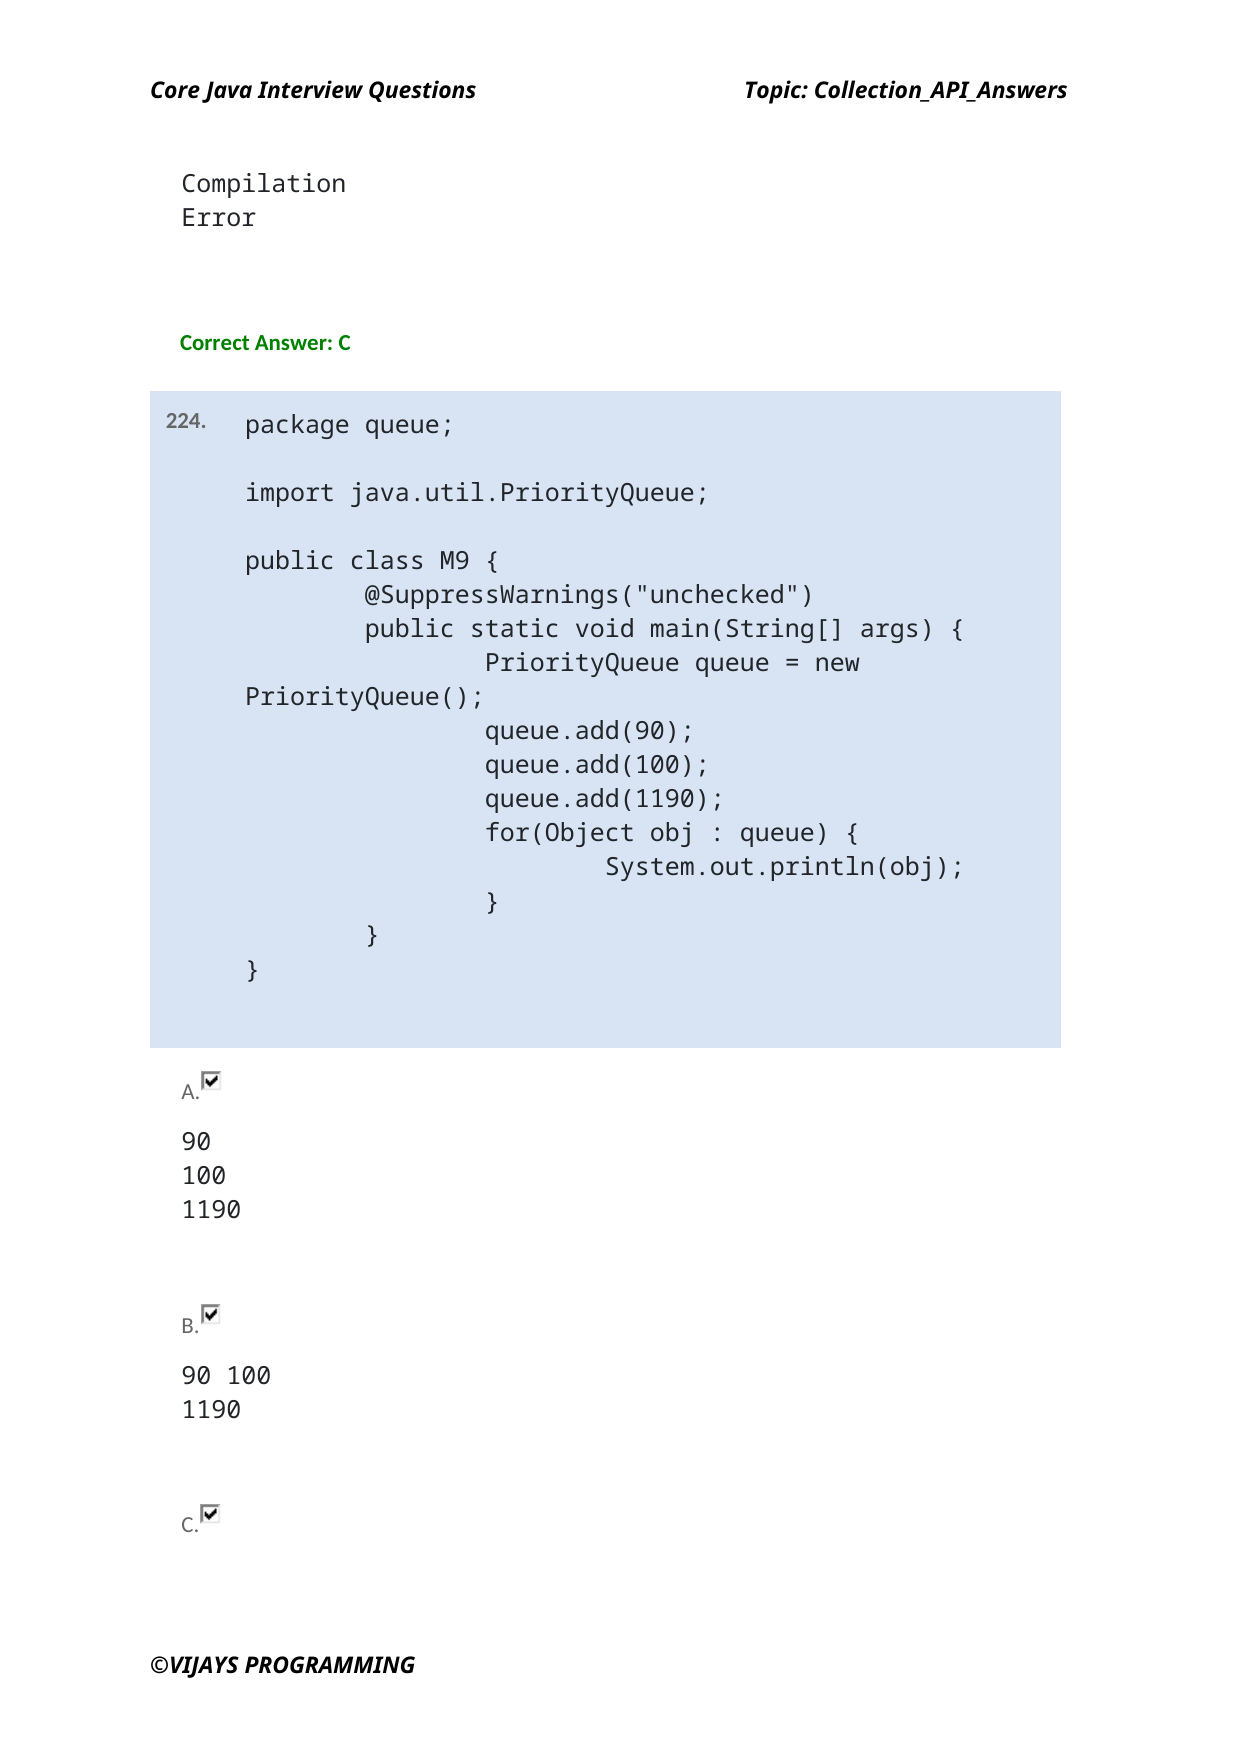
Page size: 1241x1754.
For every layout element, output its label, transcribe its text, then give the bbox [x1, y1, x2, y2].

table_cell [150, 150, 1090, 320]
table_cell Correct Answer: C [150, 320, 1090, 391]
table_cell [150, 1048, 1090, 1573]
table_cell package queue; import java.util.PriorityQueue; public class M9 { @SuppressWarnings("unchecked") public static void main(String[] args) { PriorityQueue queue = new PriorityQueue(); queue.add(90); queue.add(100); queue.add(1190); for(Object obj : queue) { System.out.println(obj); } } } [229, 391, 1061, 1048]
table_cell 224. [150, 391, 229, 1048]
